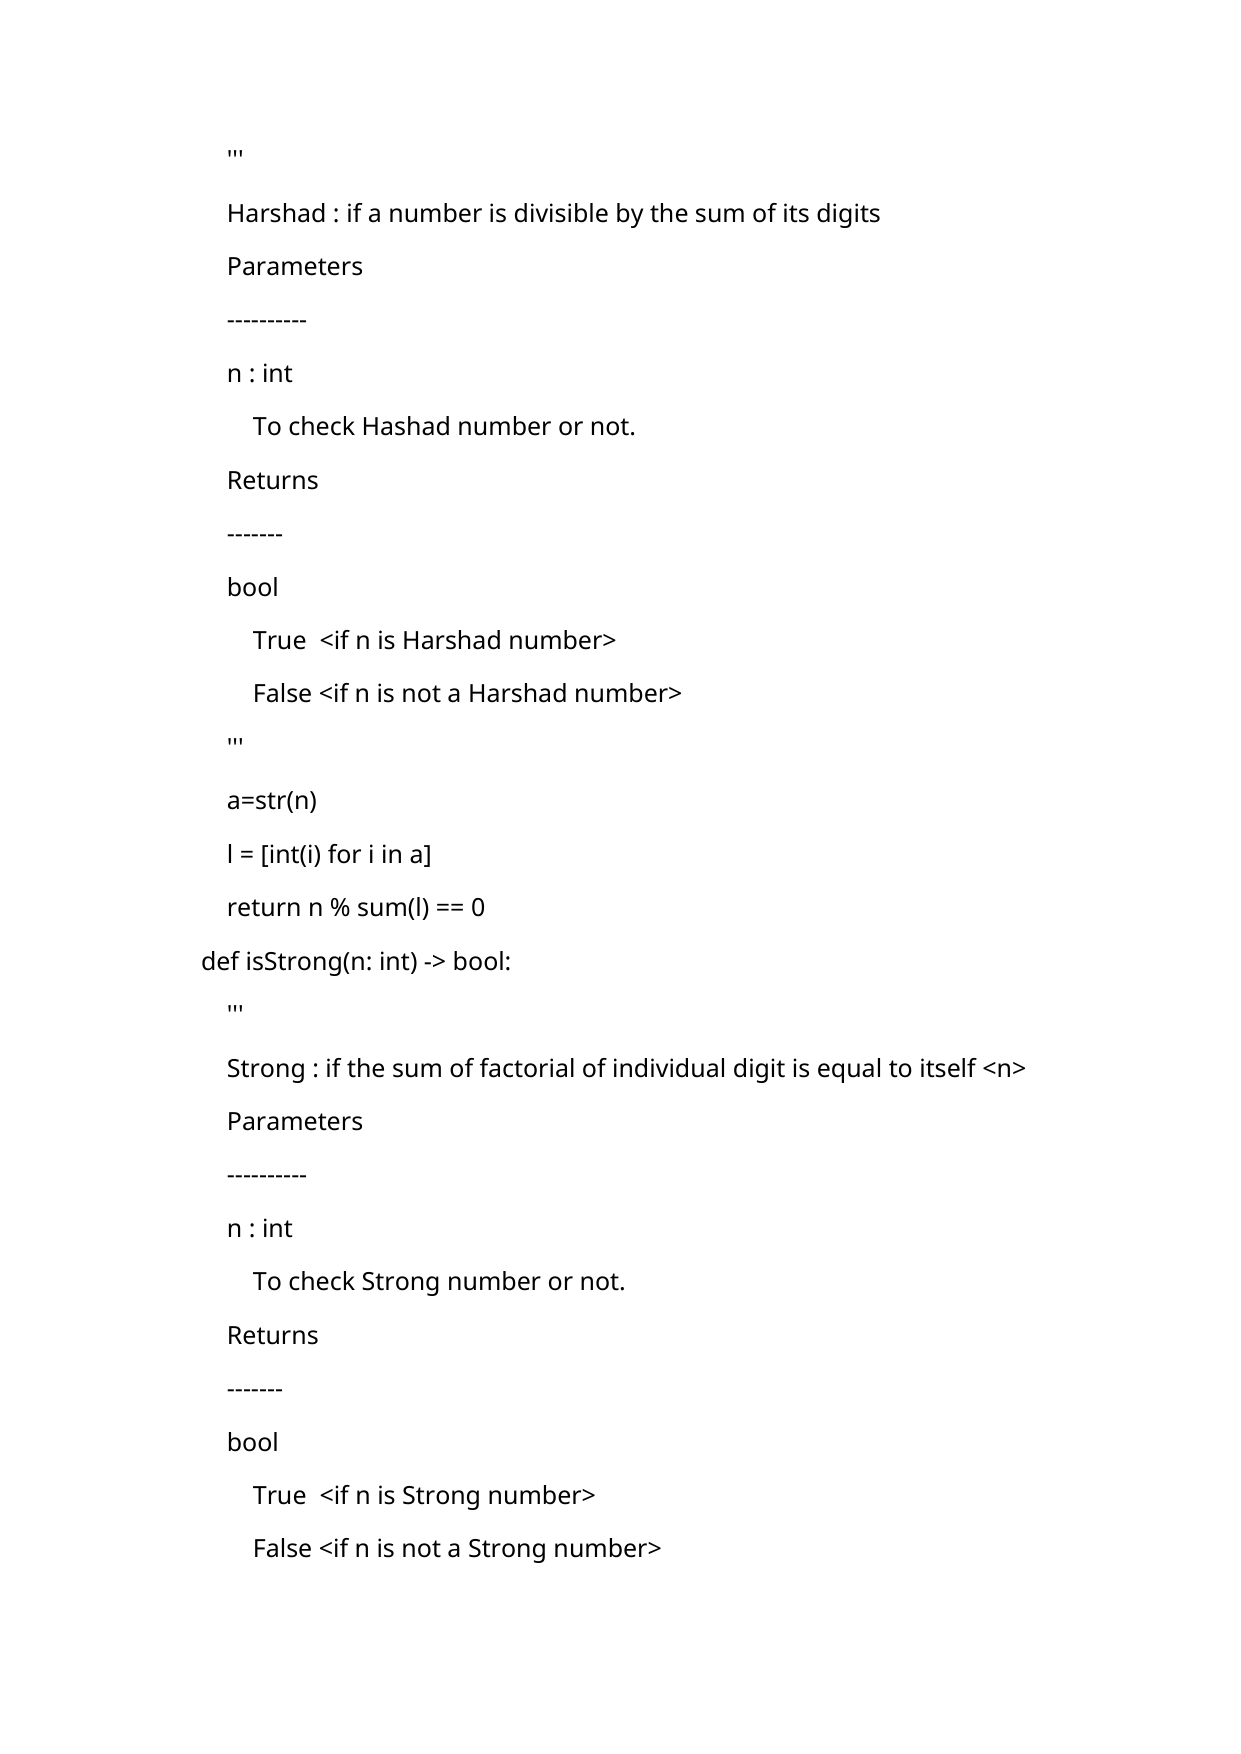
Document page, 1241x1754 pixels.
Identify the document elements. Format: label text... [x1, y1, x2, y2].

text def isStrong(n: int) -> bool: [201, 943, 1152, 977]
text False <if n is not a Strong number> [201, 1531, 1152, 1565]
text Strong : if the sum of factorial of individual digit is equal to itself <n> [201, 1050, 1152, 1084]
text bool [201, 1424, 1152, 1458]
text n : int [201, 356, 1152, 389]
text ------- [201, 516, 1152, 550]
text n : int [201, 1211, 1152, 1244]
text ------- [201, 1371, 1152, 1405]
text l = [int(i) for i in a] [201, 836, 1152, 871]
text False <if n is not a Harshad number> [201, 676, 1152, 710]
text bool [201, 569, 1152, 603]
text To check Strong number or not. [201, 1264, 1152, 1298]
text Returns [201, 462, 1152, 496]
text ''' [201, 997, 1152, 1031]
text True <if n is Strong number> [201, 1478, 1152, 1512]
text ''' [201, 729, 1152, 764]
text To check Hashad number or not. [201, 409, 1152, 443]
text ''' [201, 142, 1152, 176]
text ---------- [201, 302, 1152, 336]
text ---------- [201, 1157, 1152, 1191]
text Harshad : if a number is divisible by the sum of its digits [201, 195, 1152, 229]
text Returns [201, 1317, 1152, 1351]
text Parameters [201, 1104, 1152, 1138]
text Parameters [201, 249, 1152, 283]
text a=str(n) [201, 783, 1152, 817]
text return n % sum(l) == 0 [201, 890, 1152, 924]
text True <if n is Harshad number> [201, 623, 1152, 657]
